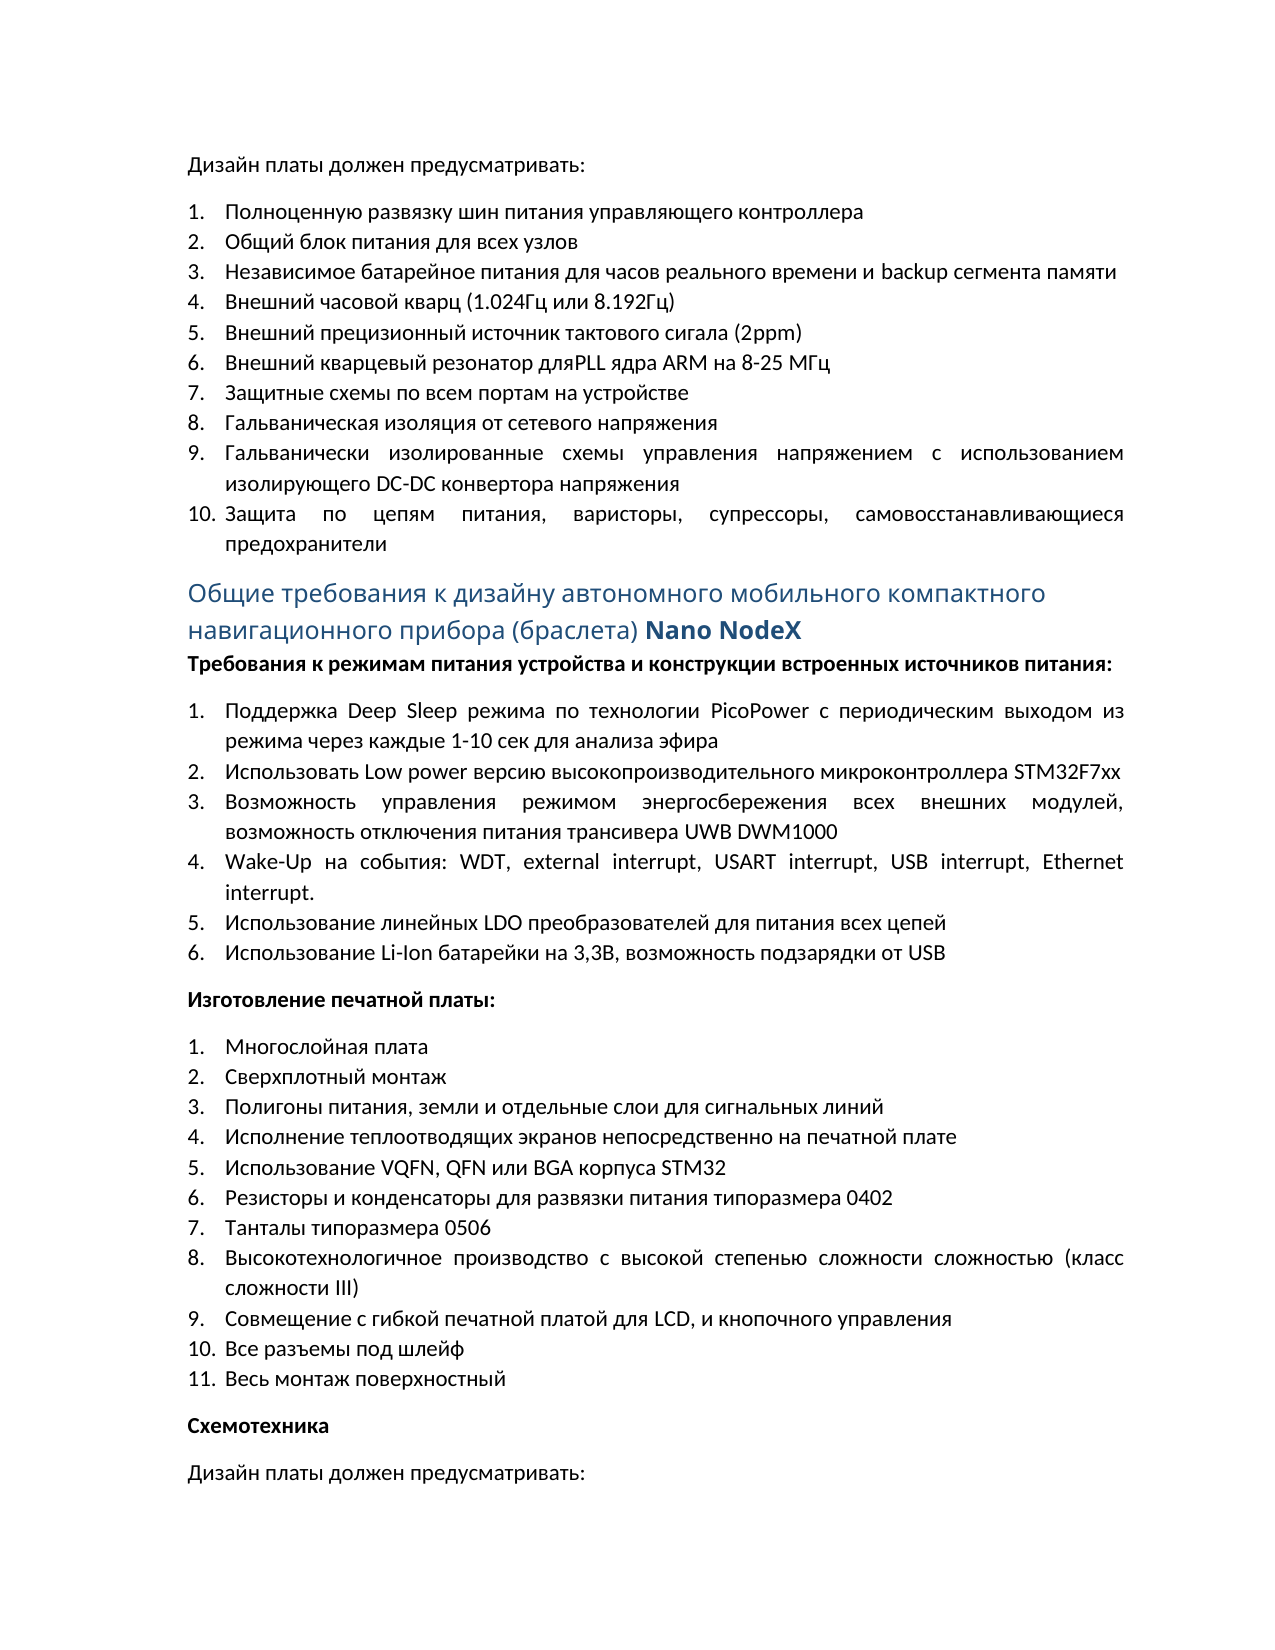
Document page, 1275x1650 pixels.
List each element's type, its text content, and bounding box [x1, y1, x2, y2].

list Использование линейных LDO преобразователей для питания всех цепей [187, 908, 1125, 936]
list Совмещение с гибкой печатной платой для LCD, и кнопочного управления [187, 1304, 1125, 1332]
list Гальванически изолированные схемы управления напряжением с использованием изолирующего DC-DC конвертора напряжения [187, 438, 1125, 497]
list Защита по цепям питания, варисторы, супрессоры, самовосстанавливающиеся предохранители [187, 499, 1125, 557]
list Исполнение теплоотводящих экранов непосредственно на печатной плате [187, 1122, 1125, 1151]
list Wake-Up на события: WDT, external interrupt, USART interrupt, USB interrupt, Ethernet interrupt. [187, 847, 1125, 906]
subtitle Общие требования к дизайну автономного мобильного компактного навигационного прибора (браслета) Nano NodeX [187, 576, 1125, 647]
list Возможность управления режимом энергосбережения всех внешних модулей, возможность отключения питания трансивера UWB DWM1000 [187, 787, 1125, 845]
list Внешний прецизионный источник тактового сигала (2ppm) [187, 318, 1125, 346]
list Полигоны питания, земли и отдельные слои для сигнальных линий [187, 1092, 1125, 1120]
list Внешний кварцевый резонатор дляPLL ядра ARM на 8-25 МГц [187, 348, 1125, 376]
text Схемотехника [187, 1411, 1125, 1439]
list Общий блок питания для всех узлов [187, 227, 1125, 255]
list Защитные схемы по всем портам на устройстве [187, 378, 1125, 406]
list Использовать Low power версию высокопроизводительного микроконтроллера STM32F7xx [187, 757, 1125, 785]
text Дизайн платы должен предусматривать: [187, 1458, 1125, 1486]
list Внешний часовой кварц (1.024Гц или 8.192Гц) [187, 287, 1125, 316]
list Использование VQFN, QFN или BGA корпуса STM32 [187, 1153, 1125, 1181]
list Гальваническая изоляция от сетевого напряжения [187, 408, 1125, 436]
list Независимое батарейное питания для часов реального времени и backup сегмента памяти [187, 257, 1125, 285]
text Изготовление печатной платы: [187, 985, 1125, 1013]
list Использование Li-Ion батарейки на 3,3В, возможность подзарядки от USB [187, 938, 1125, 966]
list Высокотехнологичное производство с высокой степенью сложности сложностью (класс сложности III) [187, 1243, 1125, 1302]
list Танталы типоразмера 0506 [187, 1213, 1125, 1241]
list Сверхплотный монтаж [187, 1062, 1125, 1090]
list Резисторы и конденсаторы для развязки питания типоразмера 0402 [187, 1183, 1125, 1211]
list Многослойная плата [187, 1032, 1125, 1060]
text Дизайн платы должен предусматривать: [187, 150, 1125, 178]
list Полноценную развязку шин питания управляющего контроллера [187, 197, 1125, 225]
list Все разъемы под шлейф [187, 1334, 1125, 1362]
list Весь монтаж поверхностный [187, 1364, 1125, 1392]
list Поддержка Deep Sleep режима по технологии PicoPower с периодическим выходом из режима через каждые 1-10 сек для анализа эфира [187, 696, 1125, 755]
text Требования к режимам питания устройства и конструкции встроенных источников питания: [150, 649, 1125, 678]
